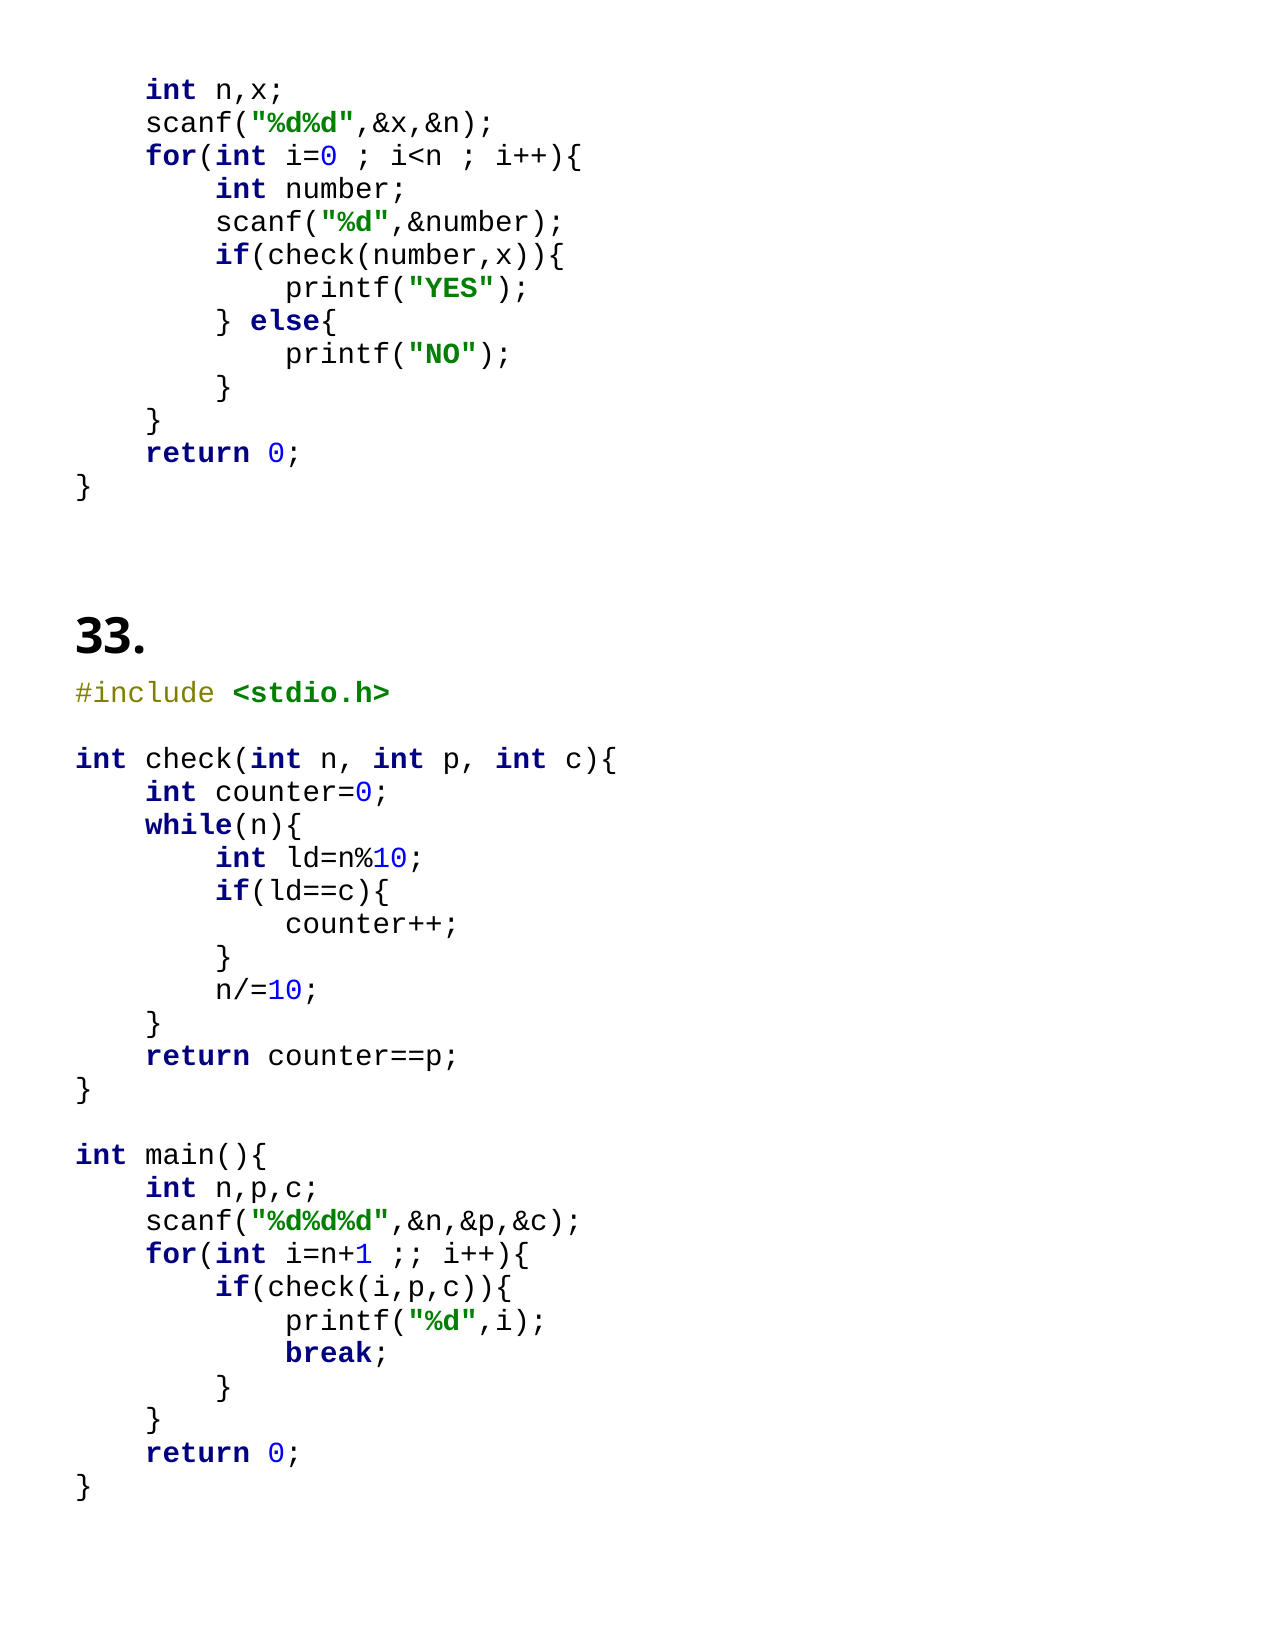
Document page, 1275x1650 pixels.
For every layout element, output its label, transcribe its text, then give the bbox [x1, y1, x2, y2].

subtitle 33. [75, 600, 1200, 668]
text #include <stdio.h> int check(int n, int p, int c){ int counter=0; while(n){ int ld=n%10; if(ld==c){ counter++; } n/=10; } return counter==p; } int main(){ int n,p,c; scanf("%d%d%d",&n,&p,&c); for(int i=n+1 ;; i++){ if(check(i,p,c)){ printf("%d",i); break; } } return 0; } [75, 678, 1200, 1504]
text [75, 75, 1200, 504]
